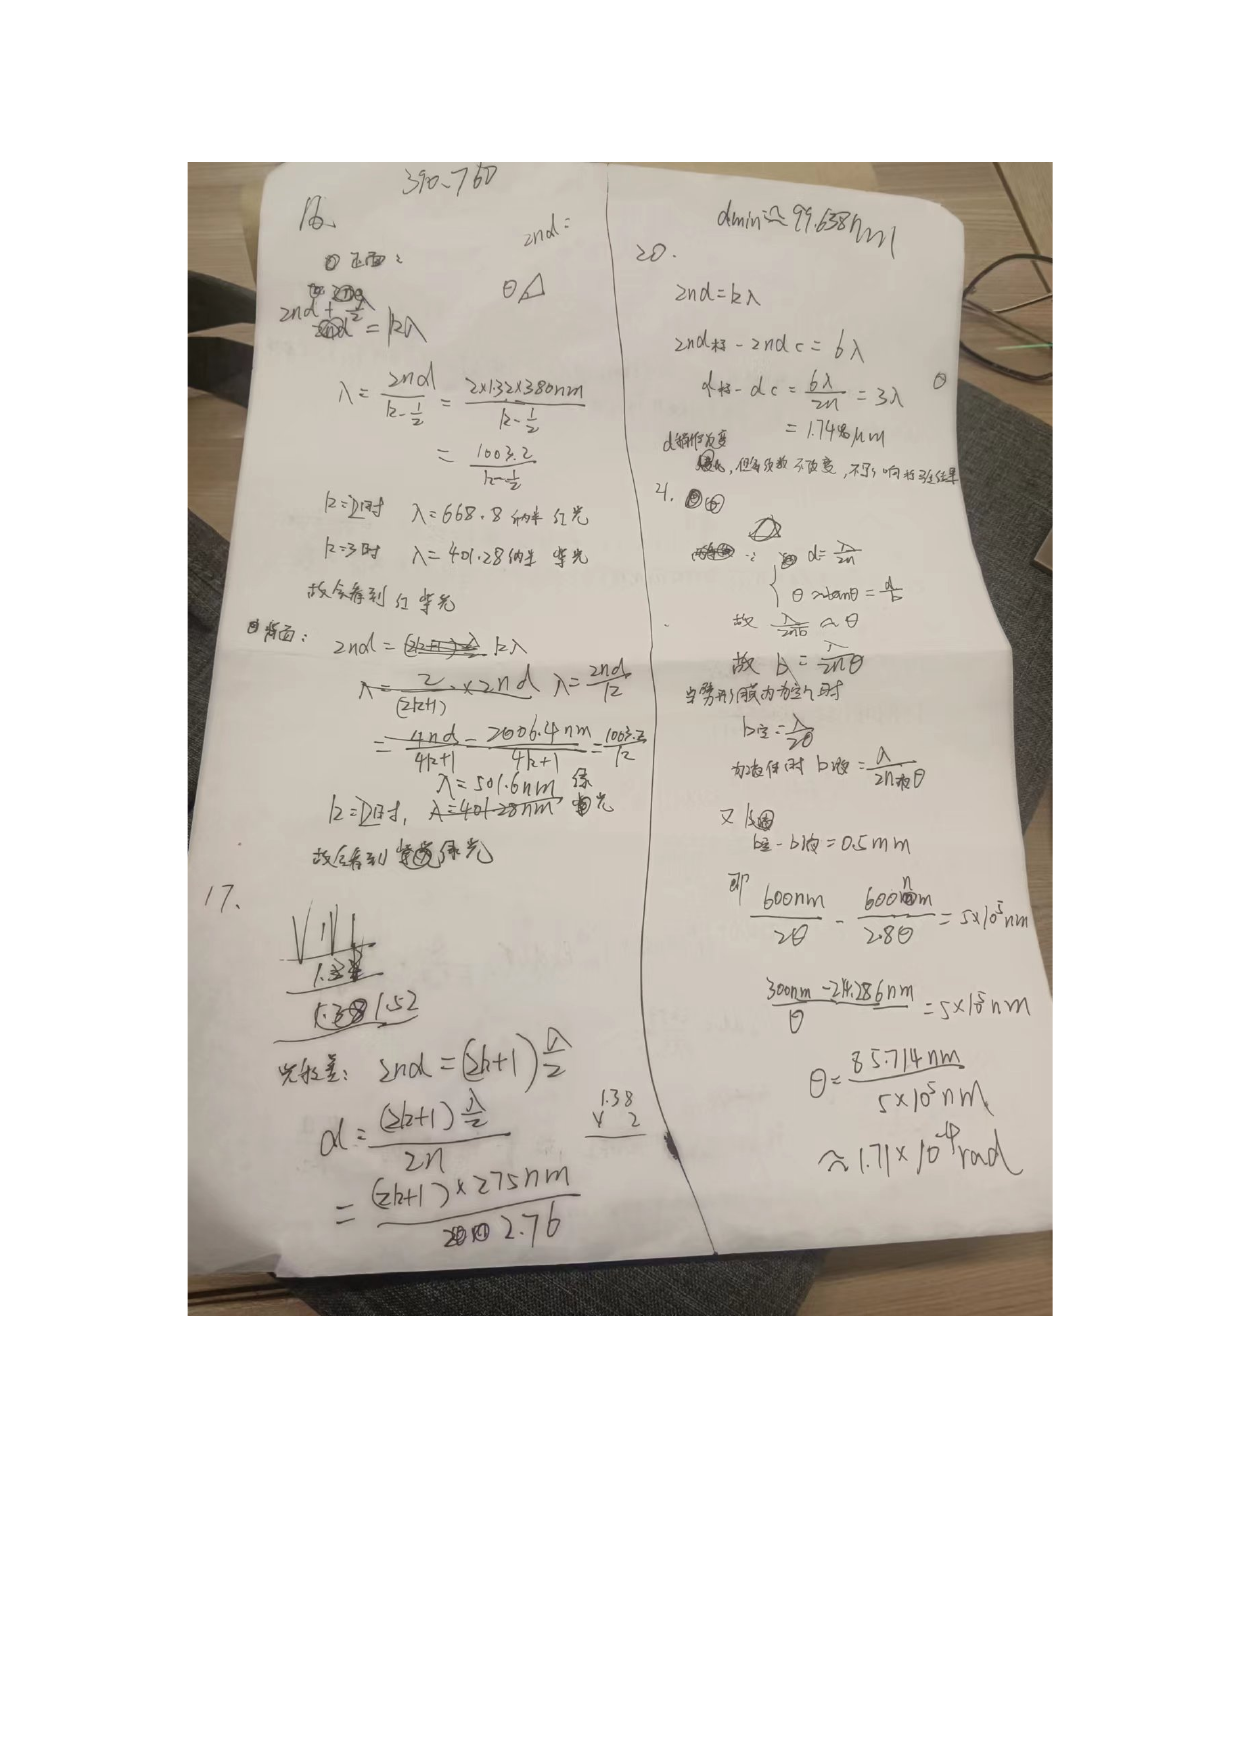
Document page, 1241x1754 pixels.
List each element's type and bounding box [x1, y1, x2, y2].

picture [187, 162, 1053, 1316]
